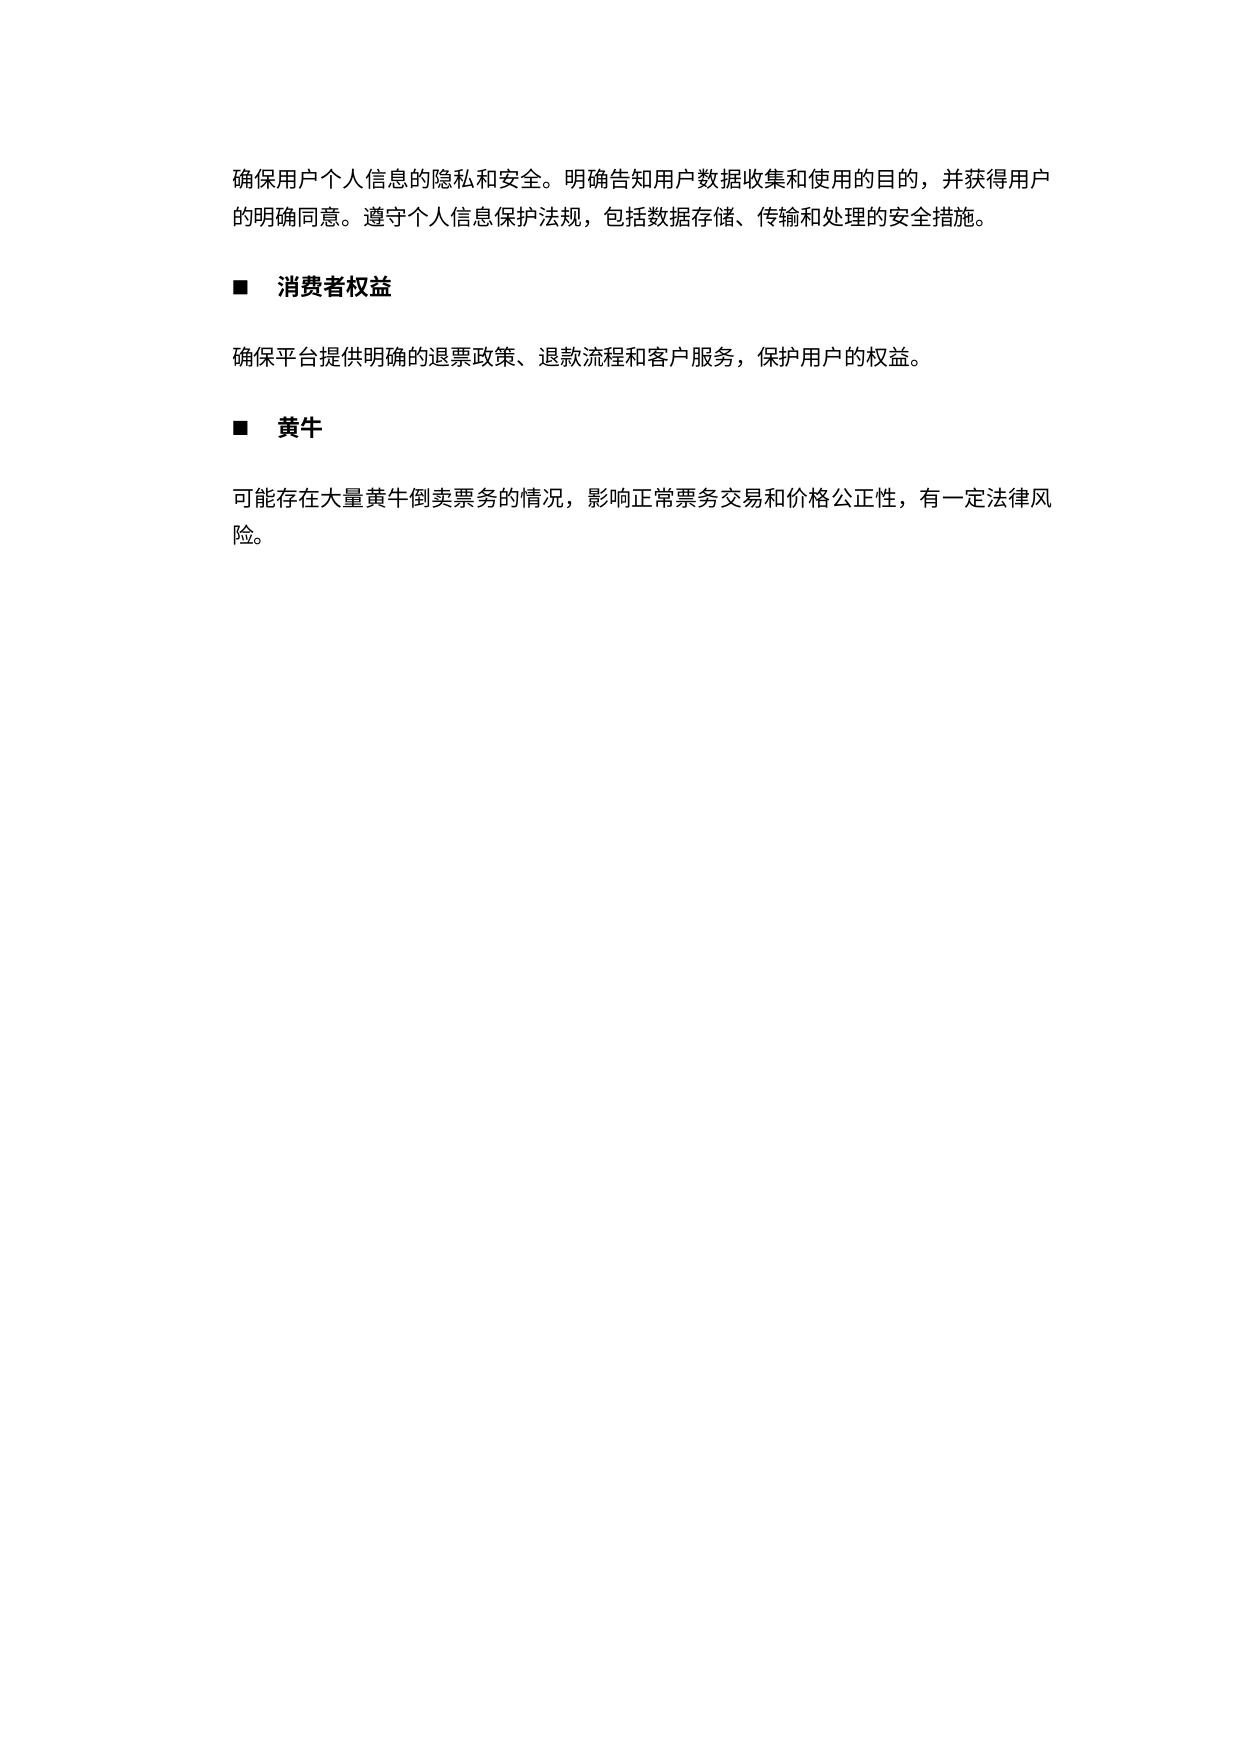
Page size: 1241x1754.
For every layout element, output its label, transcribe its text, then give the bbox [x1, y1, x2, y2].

text 确保用户个人信息的隐私和安全。明确告知用户数据收集和使用的目的，并获得用户的明确同意。遵守个人信息保护法规，包括数据存储、传输和处理的安全措施。 [232, 162, 1053, 232]
text 确保平台提供明确的退票政策、退款流程和客户服务，保护用户的权益。 [232, 340, 1053, 372]
text 可能存在大量黄牛倒卖票务的情况，影响正常票务交易和价格公正性，有一定法律风险。 [232, 480, 1053, 550]
list 黄牛 [232, 393, 1053, 458]
list 消费者权益 [232, 253, 1053, 318]
